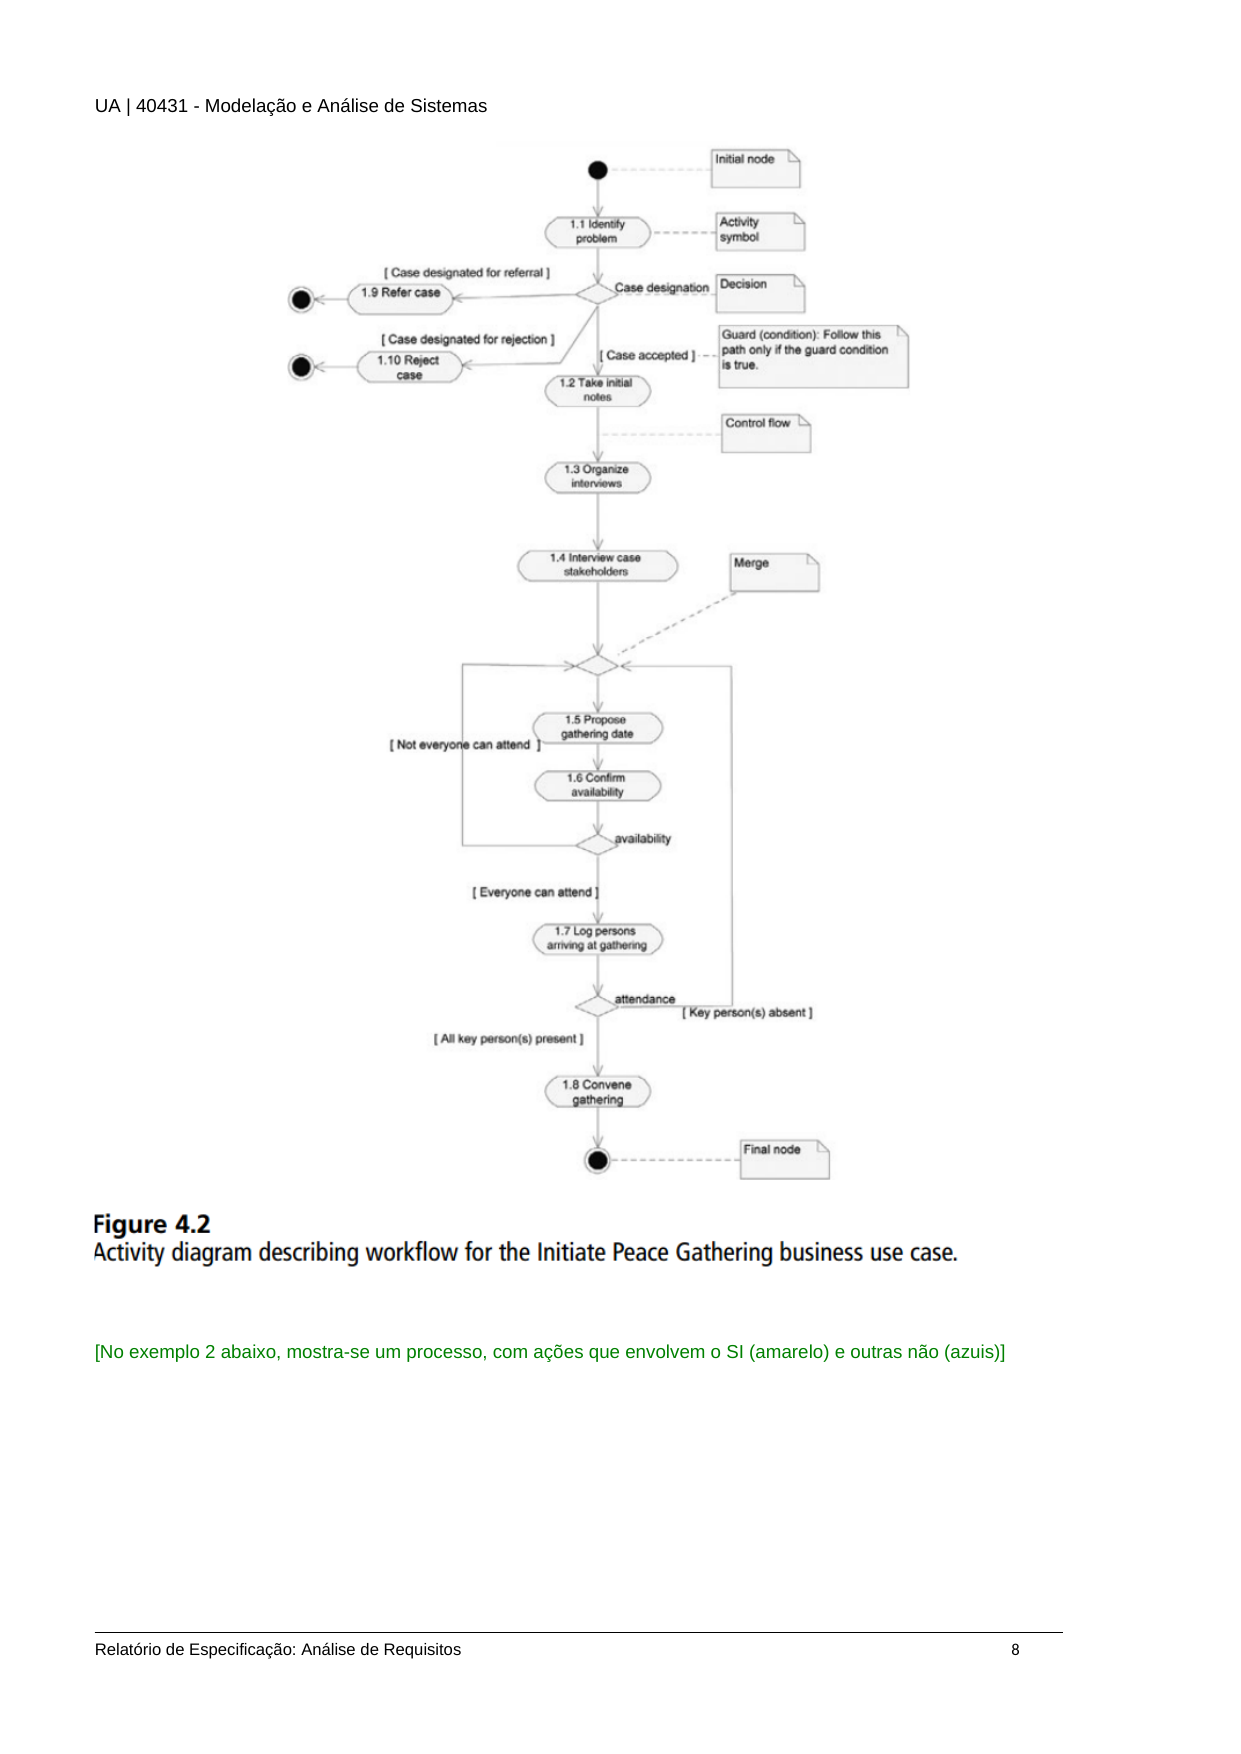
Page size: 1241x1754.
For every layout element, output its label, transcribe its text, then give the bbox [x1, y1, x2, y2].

text [No exemplo 2 abaixo, mostra-se um processo, com ações que envolvem o SI (amarelo) e outras não (azuis)] [94, 1341, 1063, 1363]
picture [94, 141, 1063, 1270]
